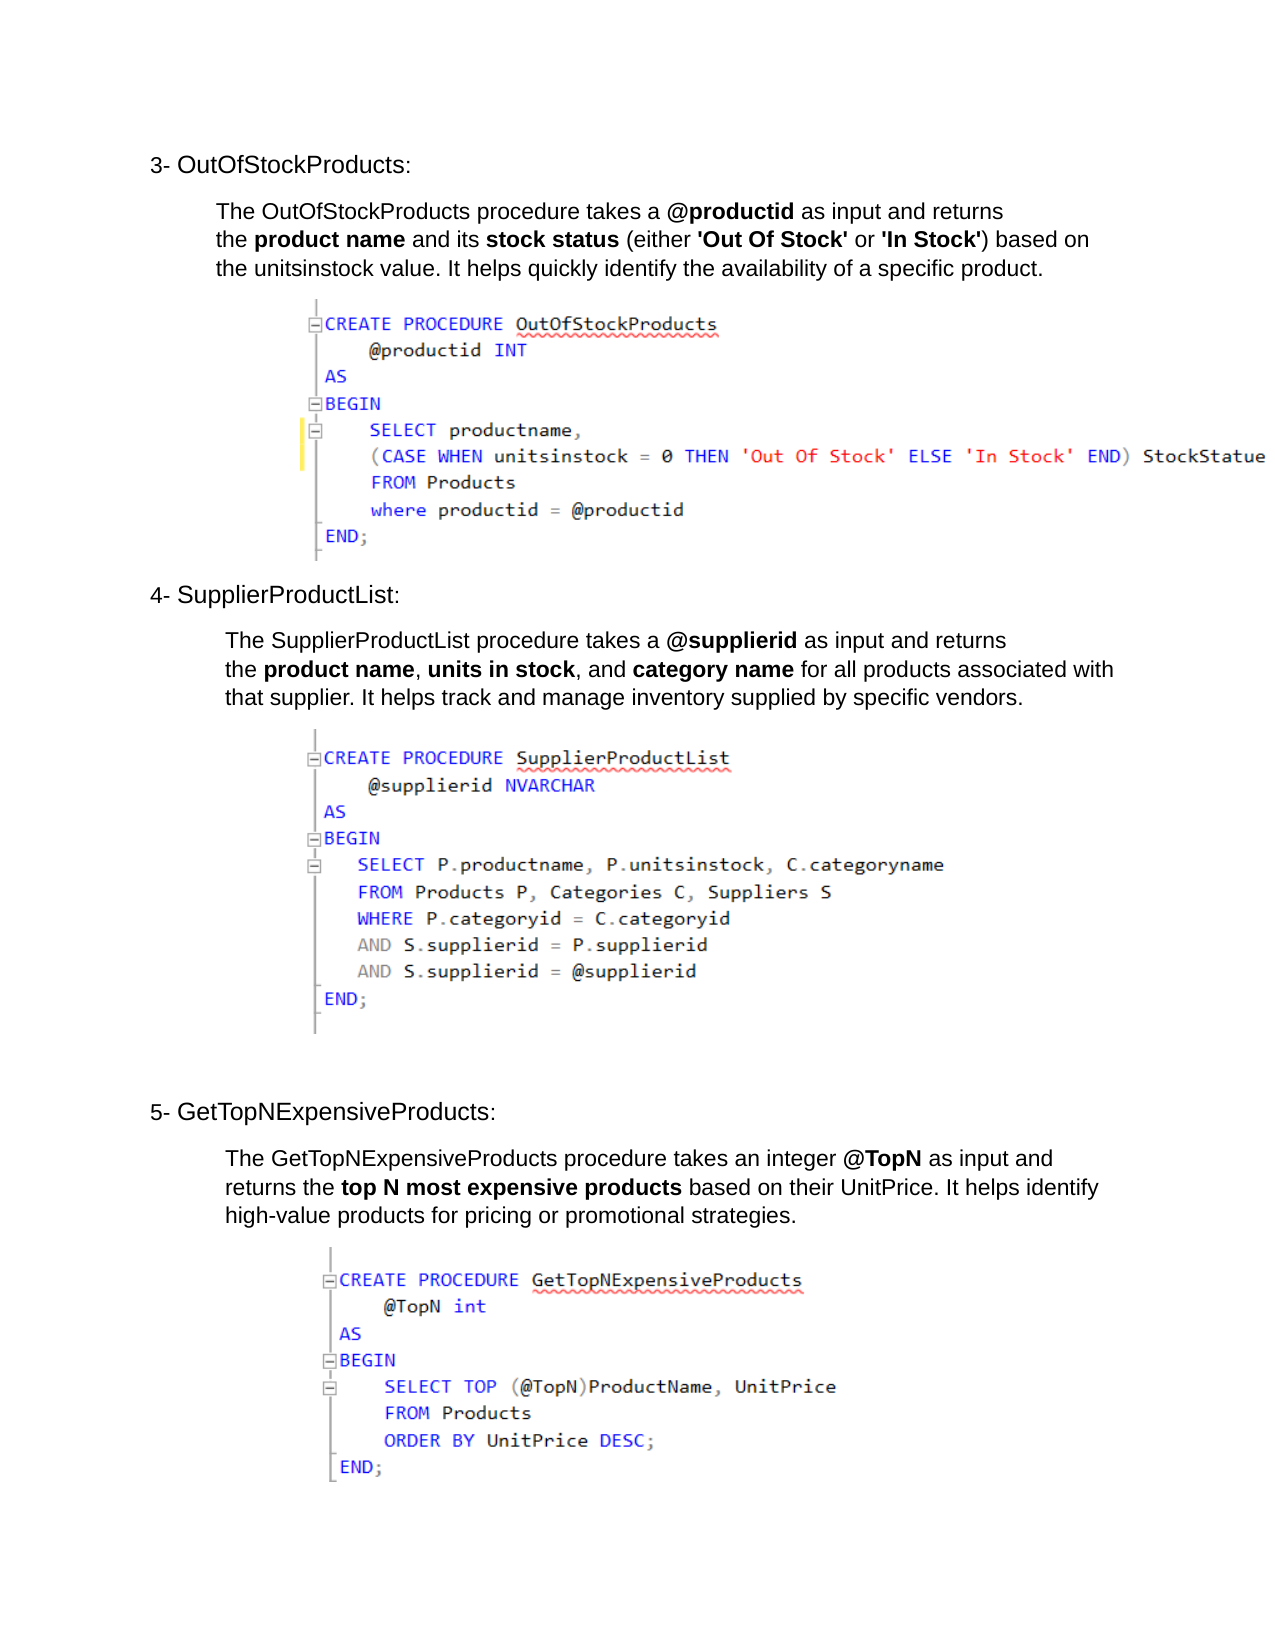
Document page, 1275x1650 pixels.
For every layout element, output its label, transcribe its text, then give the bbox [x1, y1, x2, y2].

picture [300, 729, 972, 1034]
text 4- SupplierProductList: [150, 580, 1125, 608]
text The SupplierProductList procedure takes a @supplierid as input and returns the product name, units in stock, and category name for all products associated with that supplier. It helps track and manage inventory supplied by specific vendors. [225, 627, 1125, 711]
text The GetTopNExpensiveProducts procedure takes an integer @TopN as input and returns the top N most expensive products based on their UnitPrice. It helps identify high-value products for pricing or promotional strategies. [225, 1145, 1125, 1228]
text 3- OutOfStockProducts: [150, 150, 1125, 179]
picture [318, 1247, 878, 1482]
text The OutOfStockProducts procedure takes a @productid as input and returns the product name and its stock status (either 'Out Of Stock' or 'In Stock') based on the unitsinstock value. It helps quickly identify the availability of a specific product. [216, 198, 1125, 281]
text 5- GetTopNExpensiveProducts: [150, 1097, 1125, 1126]
picture [300, 299, 1275, 561]
